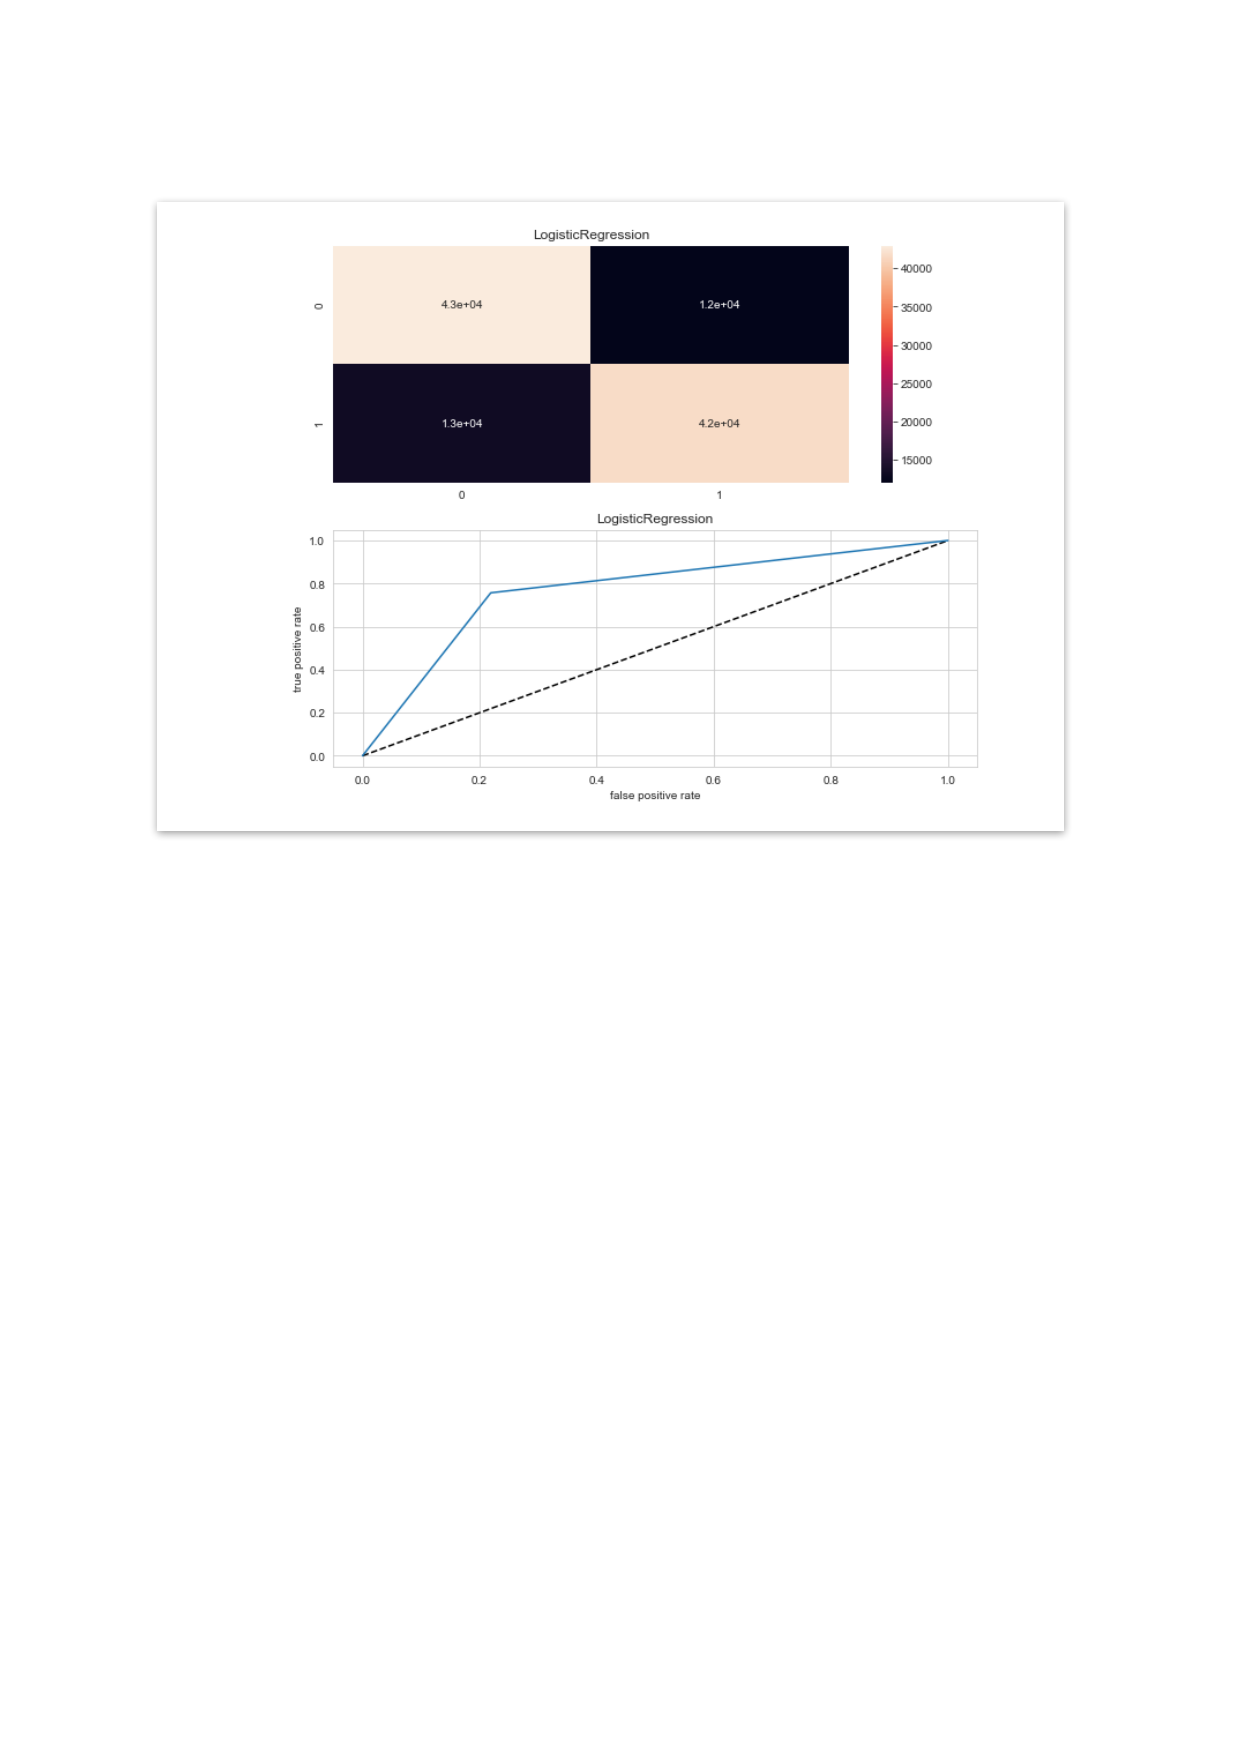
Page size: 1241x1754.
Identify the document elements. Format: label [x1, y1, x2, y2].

picture [172, 216, 1050, 816]
